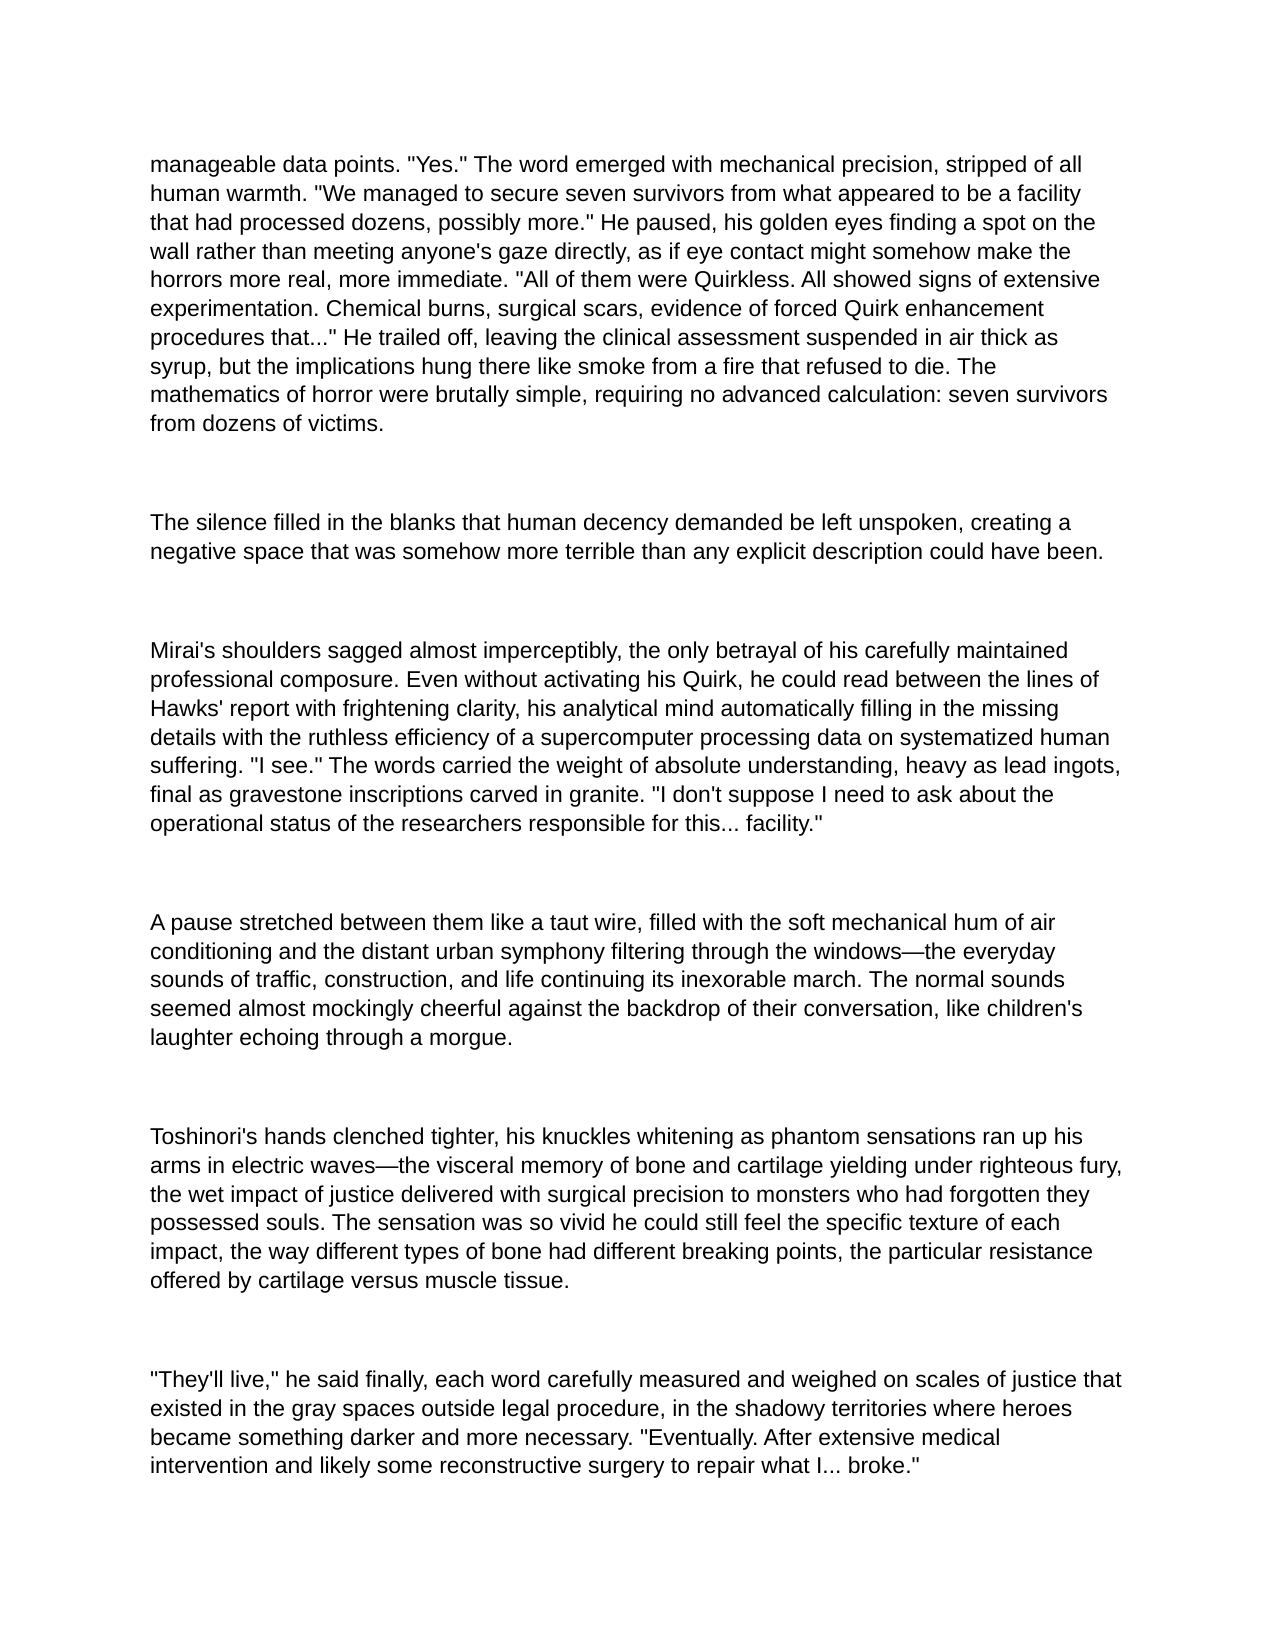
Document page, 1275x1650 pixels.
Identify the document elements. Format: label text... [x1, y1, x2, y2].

text "They'll live," he said finally, each word carefully measured and weighed on scales of justice that existed in the gray spaces outside legal procedure, in the shadowy territories where heroes became something darker and more necessary. "Eventually. After extensive medical intervention and likely some reconstructive surgery to repair what I... broke." [150, 1364, 1125, 1479]
text A pause stretched between them like a taut wire, filled with the soft mechanical hum of air conditioning and the distant urban symphony filtering through the windows—the everyday sounds of traffic, construction, and life continuing its inexorable march. The normal sounds seemed almost mockingly cheerful against the backdrop of their conversation, like children's laughter echoing through a morgue. [150, 907, 1125, 1051]
text The silence filled in the blanks that human decency demanded be left unspoken, creating a negative space that was somehow more terrible than any explicit description could have been. [150, 508, 1125, 565]
text Mirai's shoulders sagged almost imperceptibly, the only betrayal of his carefully maintained professional composure. Even without activating his Quirk, he could read between the lines of Hawks' report with frightening clarity, his analytical mind automatically filling in the missing details with the ruthless efficiency of a supercomputer processing data on systematized human suffering. "I see." The words carried the weight of absolute understanding, heavy as lead ingots, final as gravestone inscriptions carved in granite. "I don't suppose I need to ask about the operational status of the researchers responsible for this... facility." [150, 636, 1125, 837]
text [150, 150, 1125, 437]
text Toshinori's hands clenched tighter, his knuckles whitening as phantom sensations ran up his arms in electric waves—the visceral memory of bone and cartilage yielding under righteous fury, the wet impact of justice delivered with surgical precision to monsters who had forgotten they possessed souls. The sensation was so vivid he could still feel the specific texture of each impact, the way different types of bone had different breaking points, the particular resistance offered by cartilage versus muscle tissue. [150, 1122, 1125, 1294]
